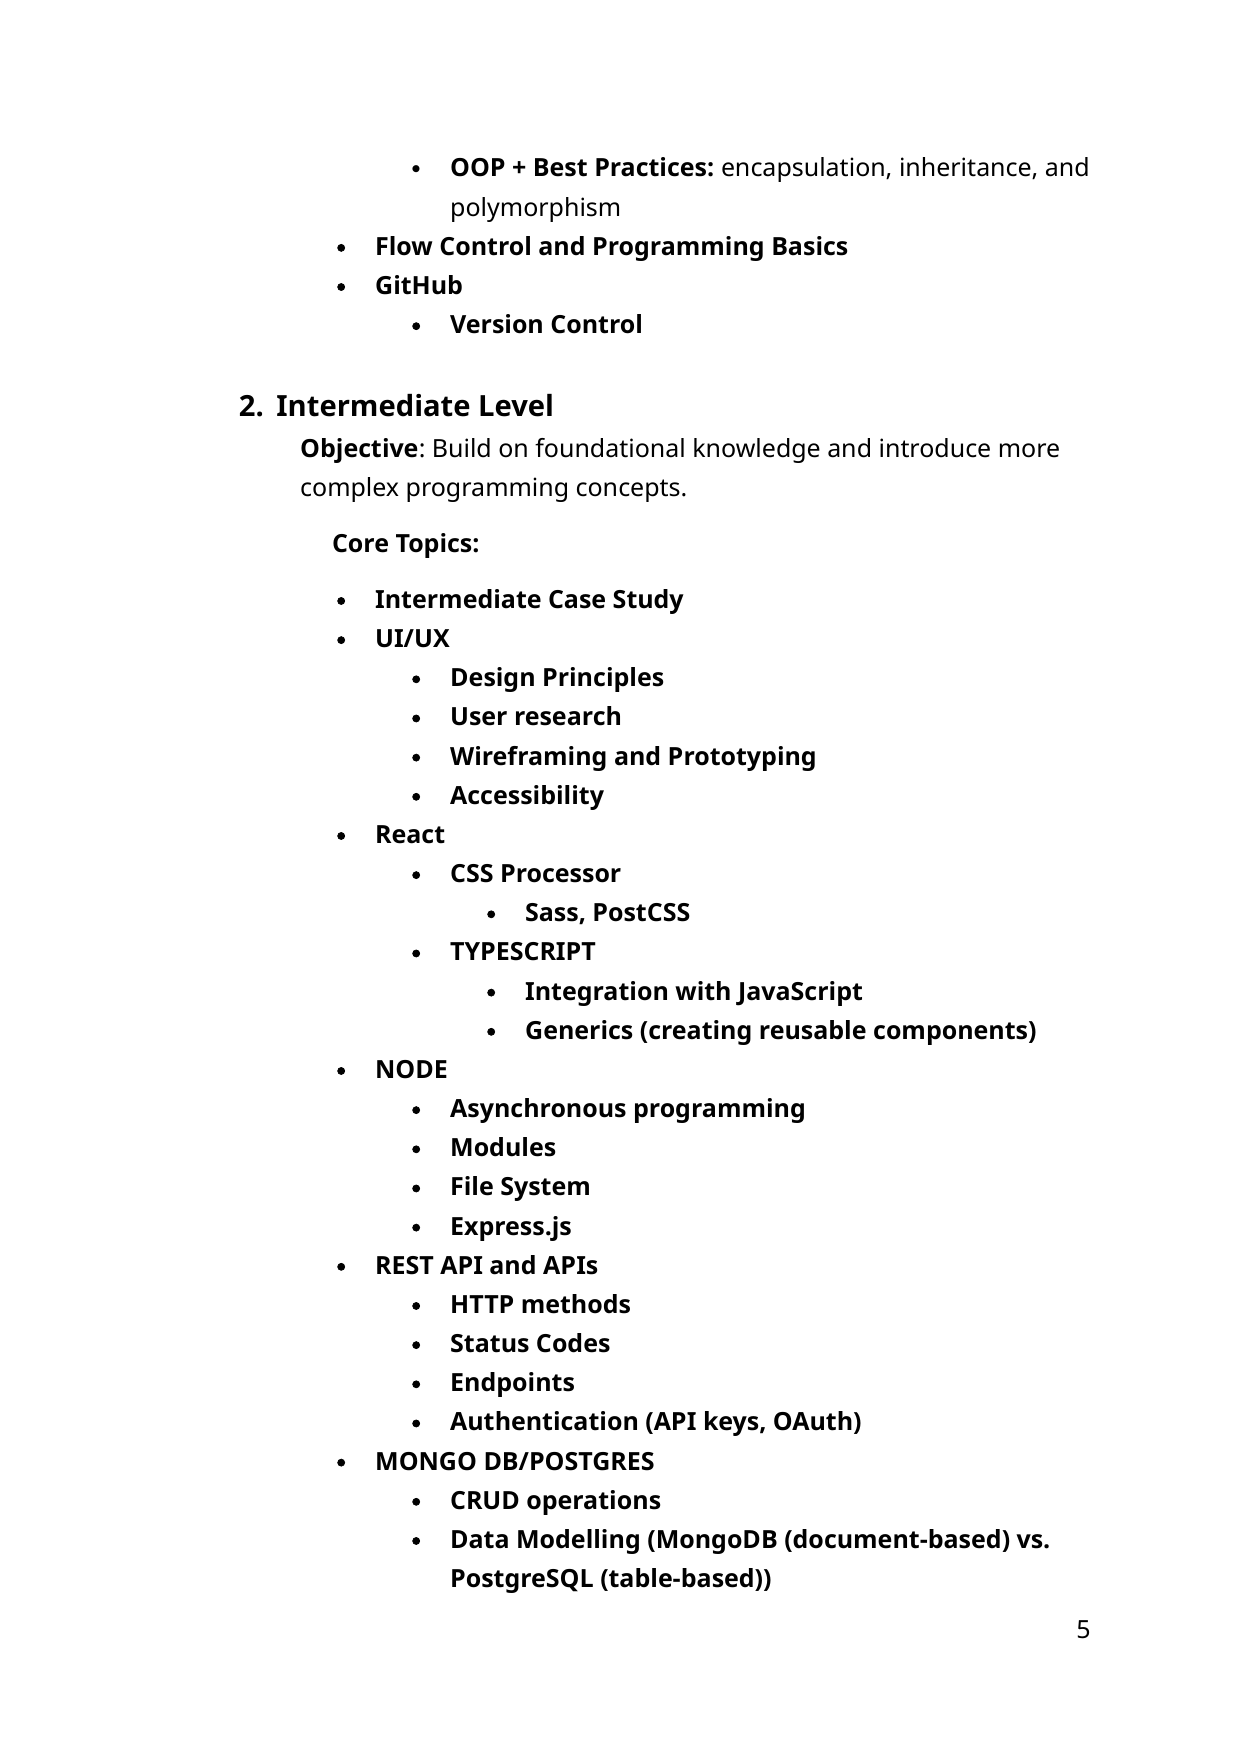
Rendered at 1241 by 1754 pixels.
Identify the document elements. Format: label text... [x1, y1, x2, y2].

list React [337, 816, 1090, 851]
list User research [412, 699, 1090, 733]
list Express.js [412, 1208, 1090, 1242]
list Generics (creating reusable components) [487, 1012, 1090, 1046]
list Integration with JavaScript [487, 973, 1090, 1007]
list Version Control [412, 307, 1090, 341]
list CRUD operations [412, 1482, 1090, 1516]
list Intermediate Level [239, 385, 1090, 425]
list Flow Control and Programming Basics [337, 228, 1090, 262]
list File System [412, 1169, 1090, 1203]
list GitHub [337, 267, 1090, 302]
list HTTP methods [412, 1286, 1090, 1321]
list Wireframing and Prototyping [412, 738, 1090, 772]
list REST API and APIs [337, 1247, 1090, 1281]
list Endpoints [412, 1365, 1090, 1399]
list Status Codes [412, 1326, 1090, 1360]
list NODE [337, 1051, 1090, 1086]
list Modules [412, 1130, 1090, 1164]
list Design Principles [412, 660, 1090, 694]
list Sass, PostCSS [487, 895, 1090, 929]
list TYPESCRIPT [412, 934, 1090, 968]
list Intermediate Case Study [337, 581, 1090, 616]
list Objective: Build on foundational knowledge and introduce more complex programming concepts. [300, 431, 1090, 504]
list MONGO DB/POSTGRES [337, 1443, 1090, 1477]
list UI/UX [337, 621, 1090, 655]
list Accessibility [412, 777, 1090, 811]
list Data Modelling (MongoDB (document-based) vs. PostgreSQL (table-based)) [412, 1521, 1090, 1595]
list OOP + Best Practices: encapsulation, inheritance, and polymorphism [412, 150, 1090, 223]
list CSS Processor [412, 856, 1090, 890]
text Core Topics: [150, 526, 1090, 560]
list Authentication (API keys, OAuth) [412, 1404, 1090, 1438]
list Asynchronous programming [412, 1091, 1090, 1125]
